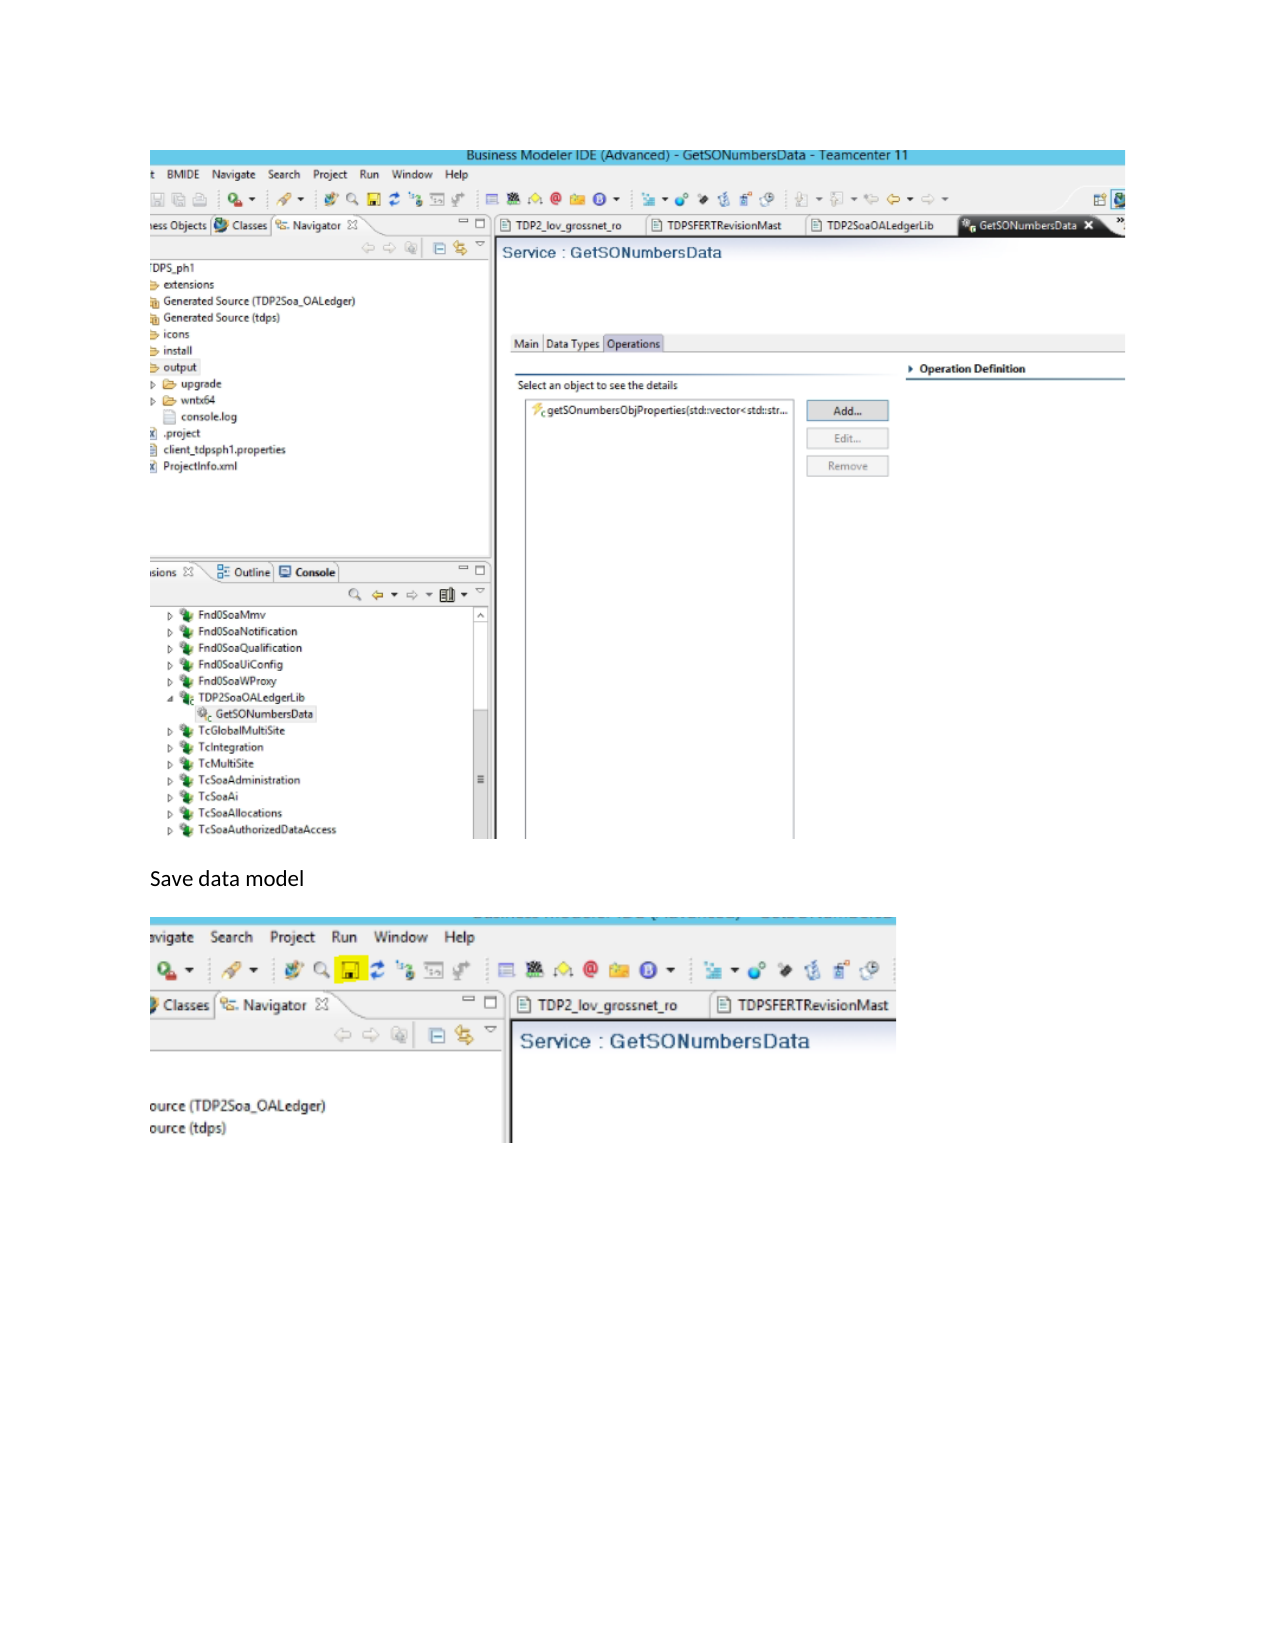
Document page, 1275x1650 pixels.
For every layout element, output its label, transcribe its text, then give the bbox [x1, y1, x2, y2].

picture [150, 150, 1125, 839]
text Save data model [150, 864, 1125, 892]
picture [150, 917, 897, 1143]
